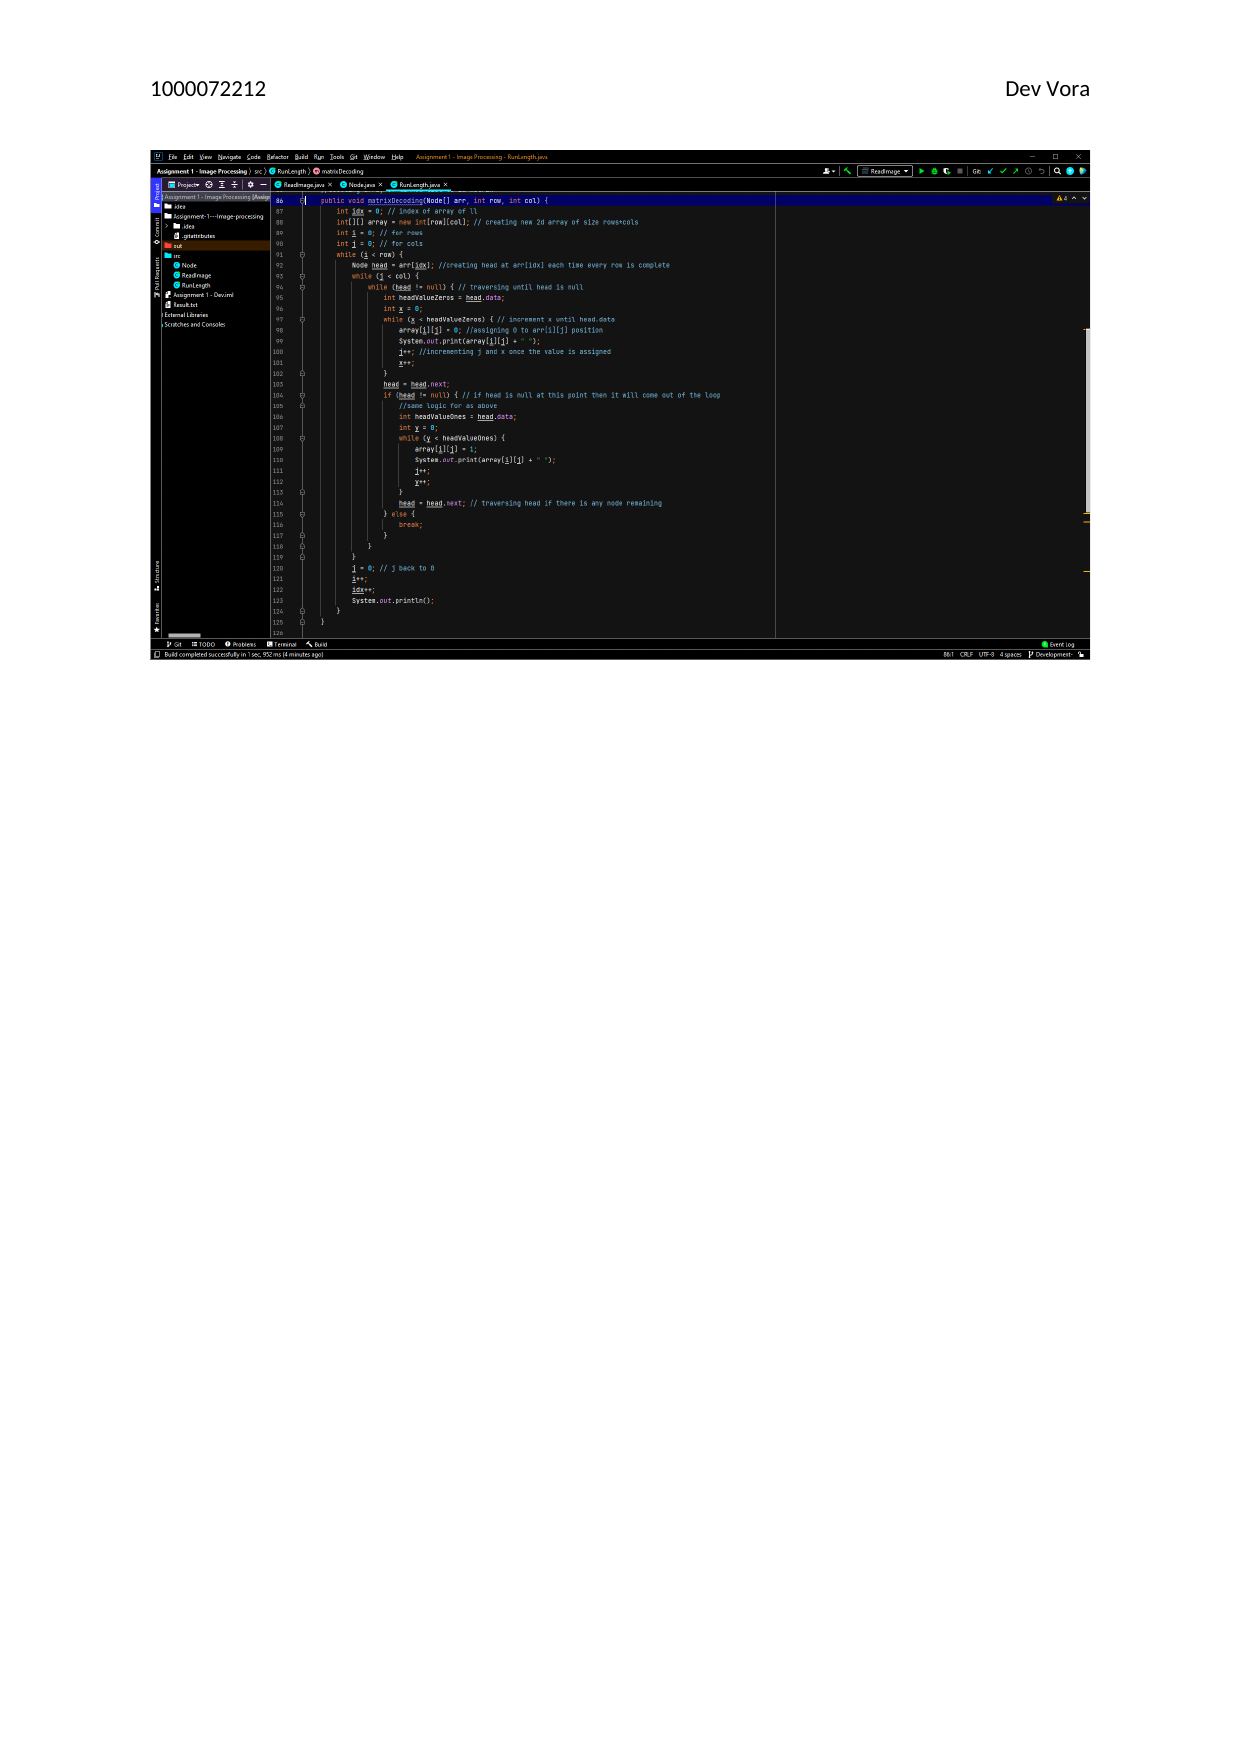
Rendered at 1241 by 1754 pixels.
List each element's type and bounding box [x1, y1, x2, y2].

picture [150, 150, 1091, 660]
